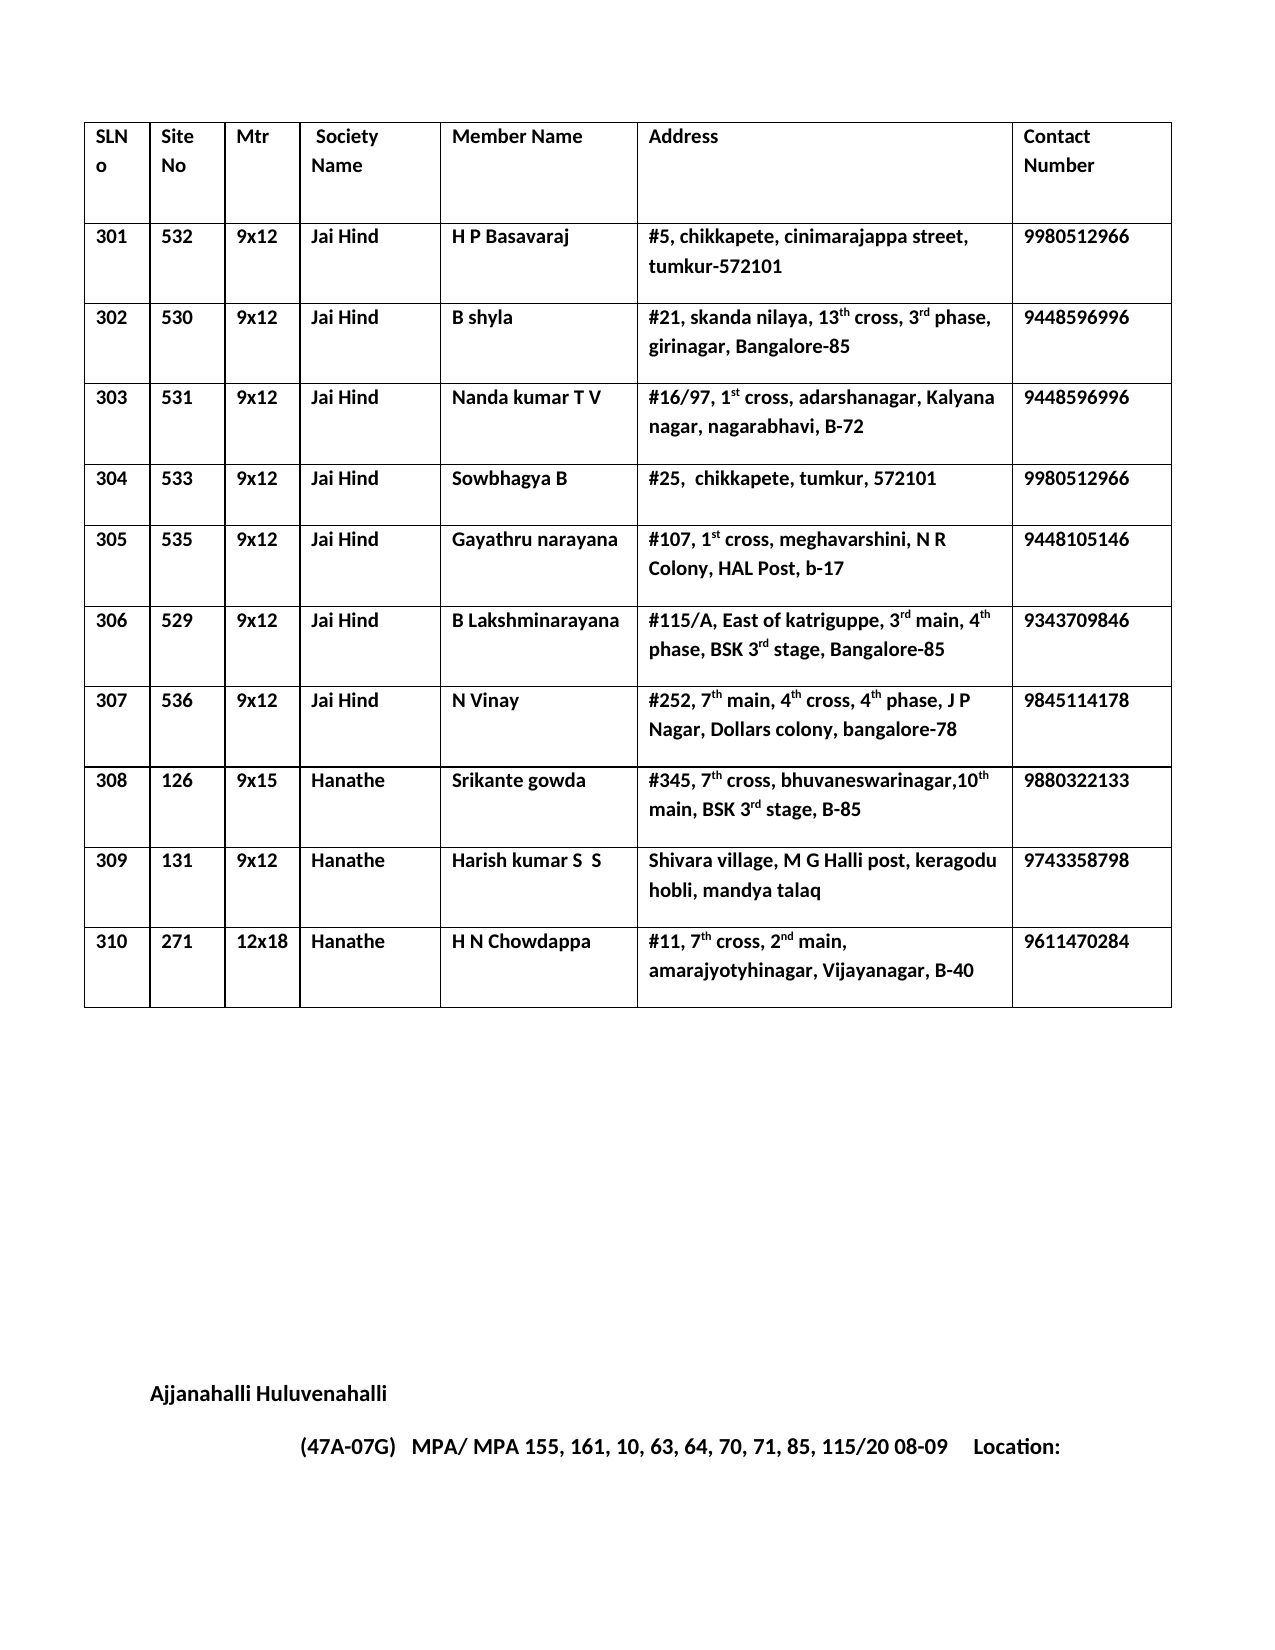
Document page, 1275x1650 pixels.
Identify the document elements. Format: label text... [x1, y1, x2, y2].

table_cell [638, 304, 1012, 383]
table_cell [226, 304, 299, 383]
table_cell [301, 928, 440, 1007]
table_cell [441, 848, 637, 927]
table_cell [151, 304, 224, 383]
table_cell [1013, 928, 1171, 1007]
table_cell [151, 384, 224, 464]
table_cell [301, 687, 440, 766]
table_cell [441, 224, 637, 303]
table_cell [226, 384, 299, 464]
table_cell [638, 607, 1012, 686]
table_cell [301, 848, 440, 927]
text (47A-07G) MPA/ MPA 155, 161, 10, 63, 64, 70, 71, 85, 115/20 08-09 Location: [225, 1432, 1125, 1461]
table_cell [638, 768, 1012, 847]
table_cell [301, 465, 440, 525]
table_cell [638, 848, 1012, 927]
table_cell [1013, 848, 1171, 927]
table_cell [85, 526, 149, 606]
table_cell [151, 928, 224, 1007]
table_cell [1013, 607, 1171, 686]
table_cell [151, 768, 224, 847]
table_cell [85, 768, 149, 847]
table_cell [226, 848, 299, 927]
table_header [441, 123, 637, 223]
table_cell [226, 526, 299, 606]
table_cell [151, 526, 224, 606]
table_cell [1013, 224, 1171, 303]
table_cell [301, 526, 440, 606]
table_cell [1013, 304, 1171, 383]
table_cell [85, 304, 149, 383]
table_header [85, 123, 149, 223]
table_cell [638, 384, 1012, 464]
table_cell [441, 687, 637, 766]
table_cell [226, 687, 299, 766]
text Ajjanahalli Huluvenahalli [150, 1379, 1125, 1407]
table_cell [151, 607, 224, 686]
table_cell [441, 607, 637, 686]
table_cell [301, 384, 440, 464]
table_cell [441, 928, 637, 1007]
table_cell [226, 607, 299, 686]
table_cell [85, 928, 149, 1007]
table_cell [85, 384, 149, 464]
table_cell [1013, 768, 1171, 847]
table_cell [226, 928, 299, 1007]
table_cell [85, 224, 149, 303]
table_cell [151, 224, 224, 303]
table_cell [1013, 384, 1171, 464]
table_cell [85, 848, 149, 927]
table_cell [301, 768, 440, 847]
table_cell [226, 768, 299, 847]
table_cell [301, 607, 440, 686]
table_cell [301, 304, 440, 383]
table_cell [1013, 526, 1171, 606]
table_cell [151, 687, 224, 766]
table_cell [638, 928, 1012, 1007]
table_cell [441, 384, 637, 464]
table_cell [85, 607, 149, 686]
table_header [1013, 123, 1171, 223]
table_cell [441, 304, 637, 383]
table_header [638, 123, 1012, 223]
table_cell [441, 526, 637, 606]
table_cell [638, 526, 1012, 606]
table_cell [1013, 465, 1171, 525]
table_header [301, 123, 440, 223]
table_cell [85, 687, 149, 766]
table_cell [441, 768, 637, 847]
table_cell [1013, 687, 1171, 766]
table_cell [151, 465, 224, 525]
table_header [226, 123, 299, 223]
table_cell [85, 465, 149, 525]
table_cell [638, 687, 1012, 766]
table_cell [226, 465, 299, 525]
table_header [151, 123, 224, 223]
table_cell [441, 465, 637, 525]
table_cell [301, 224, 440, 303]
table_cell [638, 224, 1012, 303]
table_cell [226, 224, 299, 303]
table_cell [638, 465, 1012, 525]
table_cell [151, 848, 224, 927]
